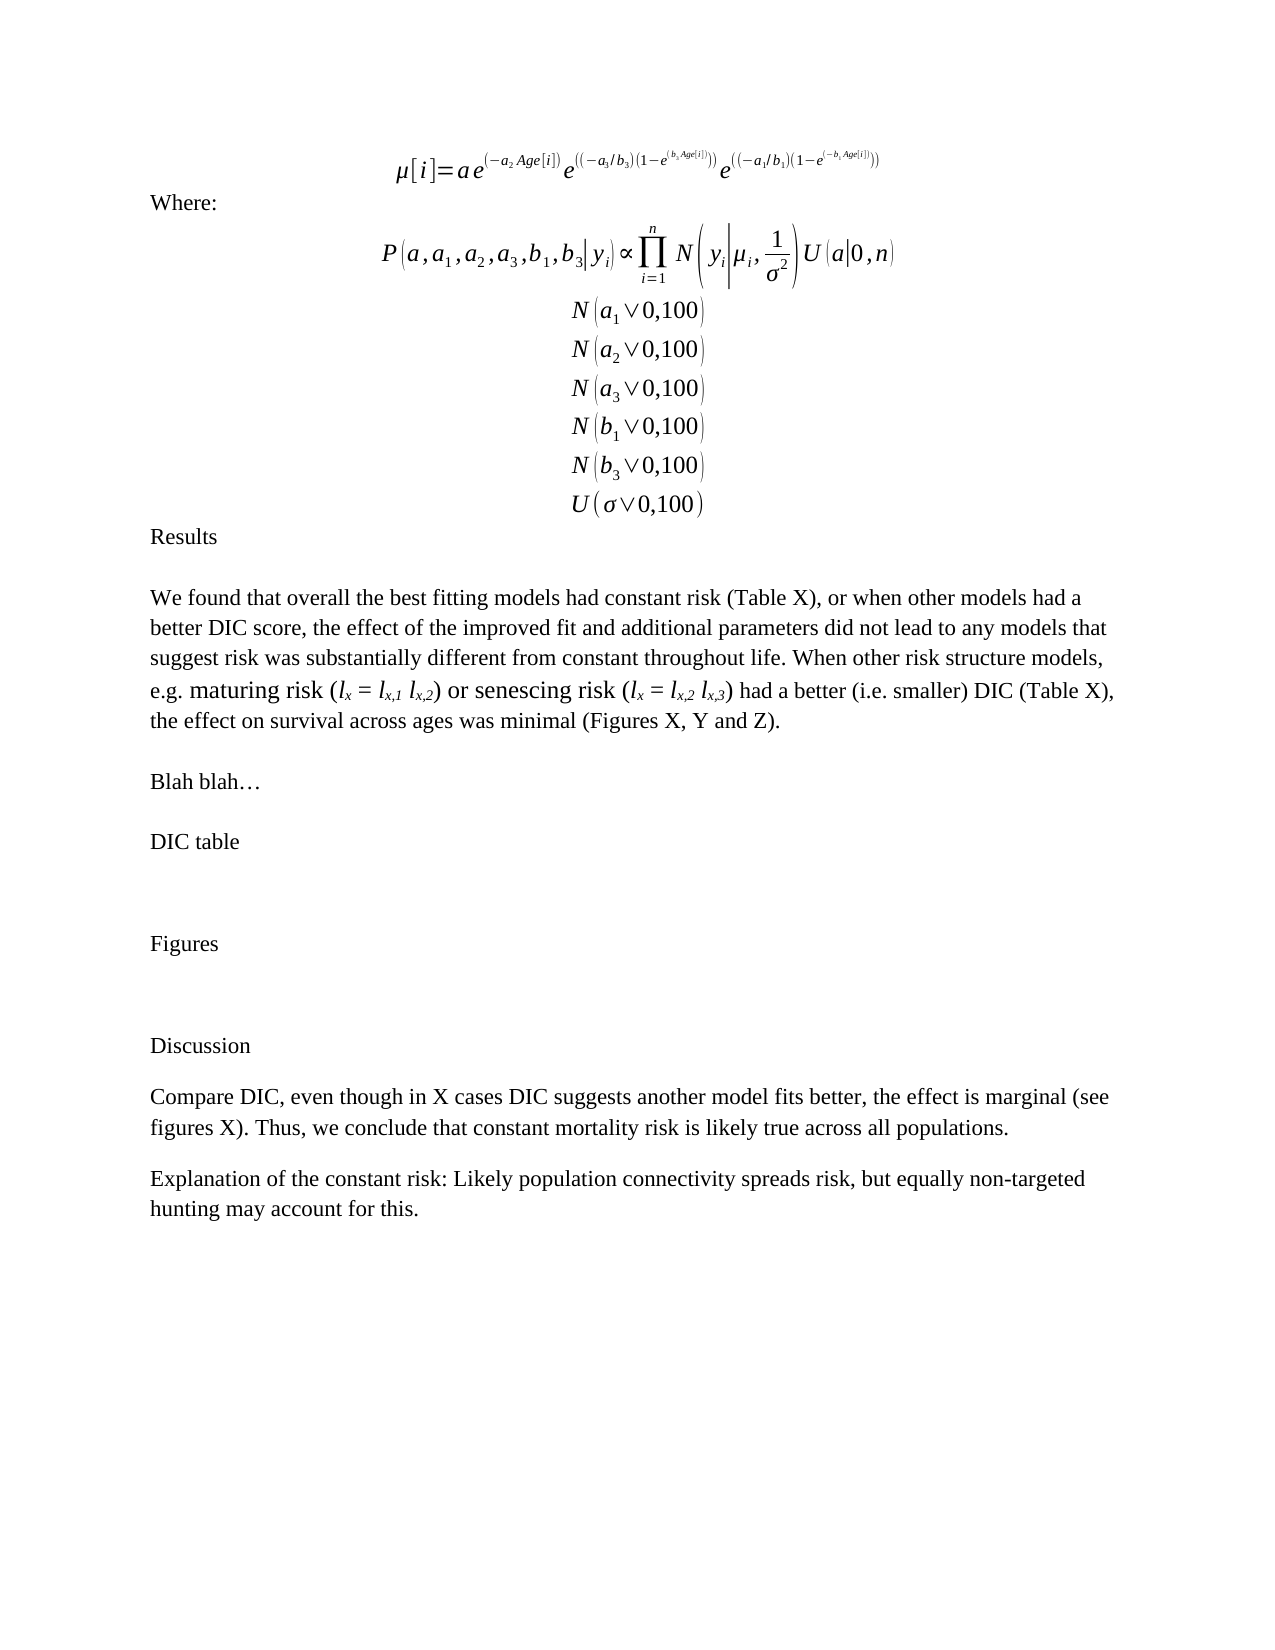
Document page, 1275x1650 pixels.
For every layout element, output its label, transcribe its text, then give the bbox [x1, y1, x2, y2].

text Where: [150, 189, 1125, 215]
text Compare DIC, even though in X cases DIC suggests another model fits better, the effect is marginal (see figures X). Thus, we conclude that constant mortality risk is likely true across all populations. [150, 1083, 1125, 1140]
text Explanation of the constant risk: Likely population connectivity spreads risk, but equally non-targeted hunting may account for this. [150, 1165, 1125, 1221]
text Blah blah… [150, 768, 1125, 794]
text Discussion [150, 1032, 1125, 1059]
text DIC table [150, 828, 1125, 854]
text We found that overall the best fitting models had constant risk (Table X), or when other models had a better DIC score, the effect of the improved fit and additional parameters did not lead to any models that suggest risk was substantially different from constant throughout life. When other risk structure models, e.g. maturing risk (lx = lx,1 lx,2) or senescing risk (lx = lx,2 lx,3) had a better (i.e. smaller) DIC (Table X), the effect on survival across ages was minimal (Figures X, Y and Z). [150, 584, 1125, 734]
text Results [150, 523, 1125, 550]
text Figures [150, 930, 1125, 957]
